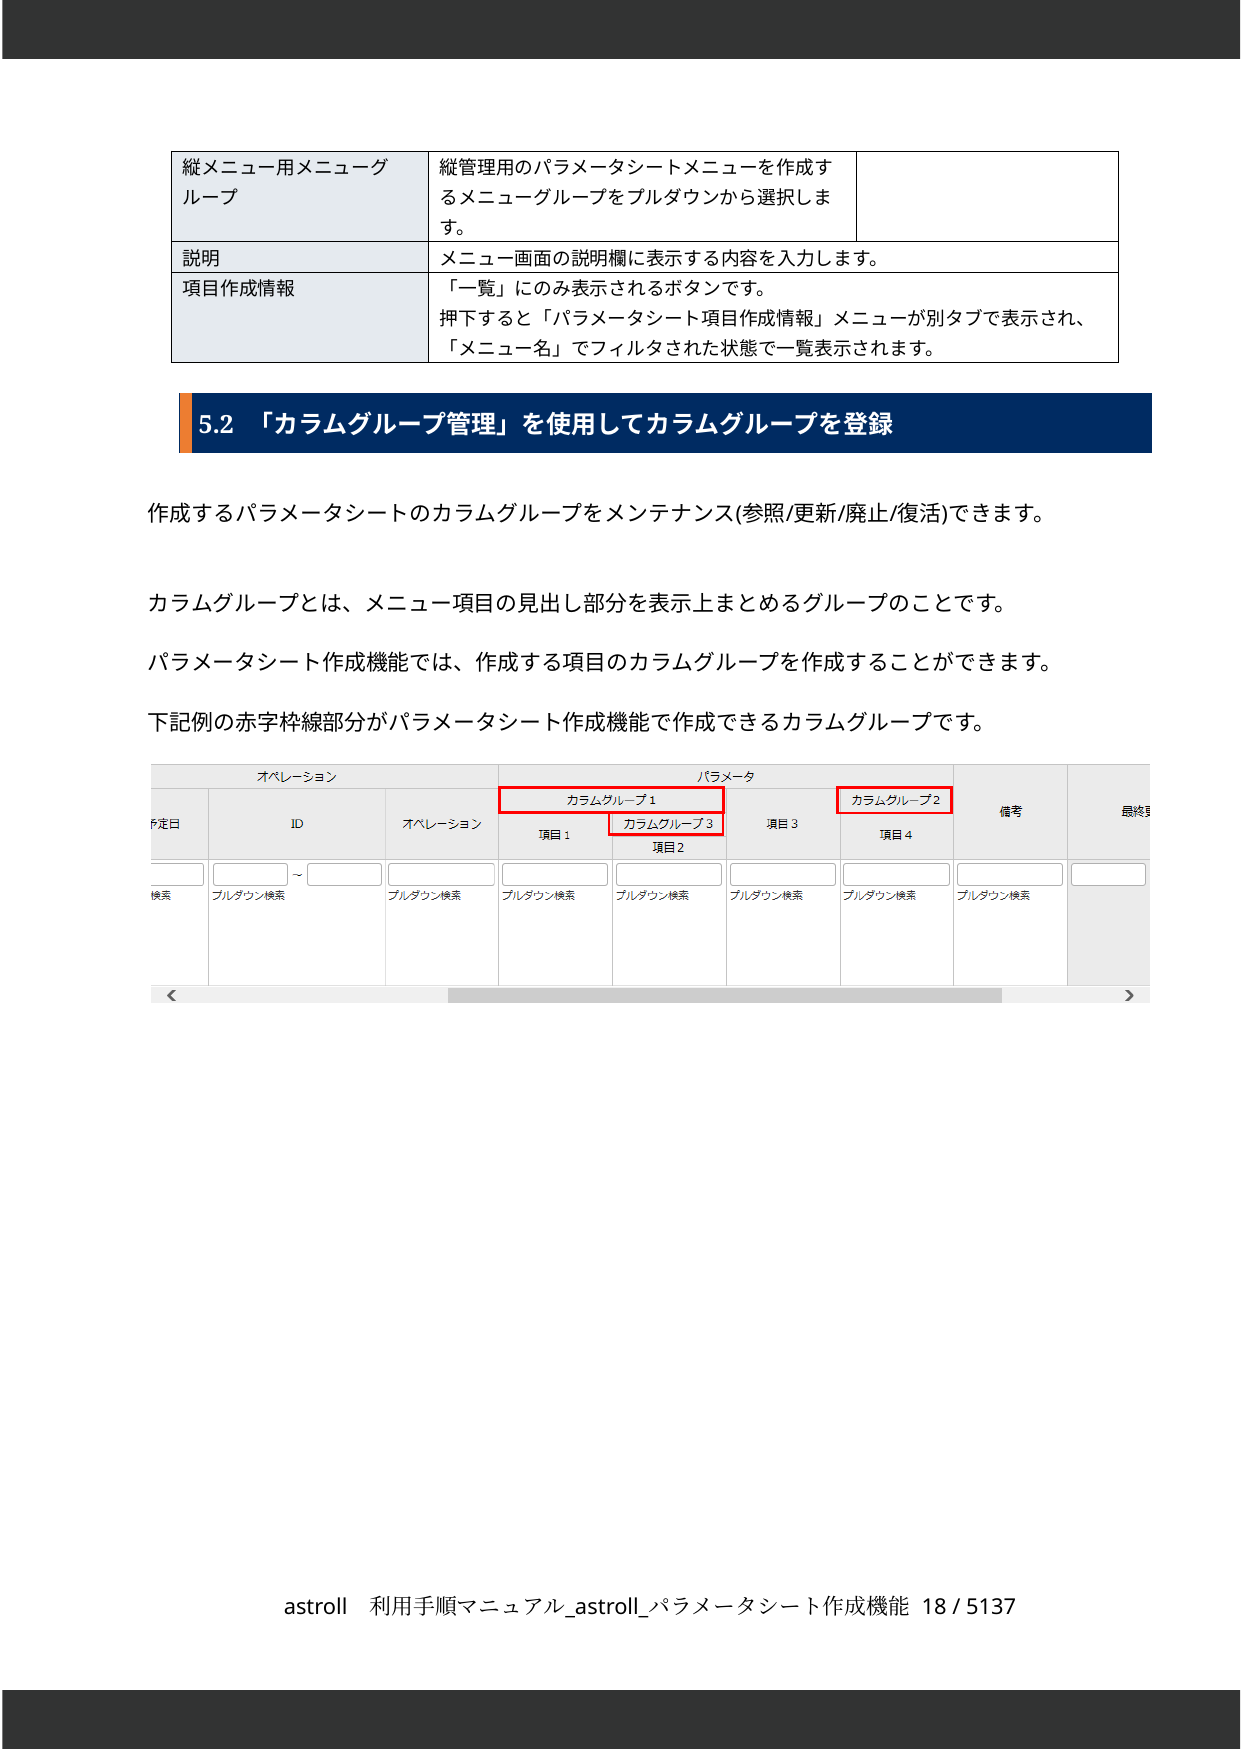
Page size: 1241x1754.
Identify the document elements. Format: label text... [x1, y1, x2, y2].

text 下記例の赤字枠線部分がパラメータシート作成機能で作成できるカラムグループです。 [148, 691, 1152, 751]
picture [2, 1690, 1241, 1749]
table_cell 縦メニュー用メニューグループ [172, 152, 428, 241]
picture [148, 764, 1152, 1004]
table_cell 縦管理用のパラメータシートメニューを作成するメニューグループをプルダウンから選択します。 [429, 152, 856, 241]
table_cell メニュー画面の説明欄に表示する内容を入力します。 [429, 242, 1118, 272]
table_cell 「一覧」にのみ表示されるボタンです。 押下すると「パラメータシート項目作成情報」メニューが別タブで表示され、「メニュー名」でフィルタされた状態で一覧表示されます。 [429, 273, 1118, 362]
subtitle 「カラムグループ管理」を使用してカラムグループを登録 [192, 393, 1152, 453]
table_cell 項目作成情報 [172, 273, 428, 362]
text カラムグループとは、メニュー項目の見出し部分を表示上まとめるグループのことです。 [148, 572, 1152, 631]
picture [2, 0, 1241, 59]
table_cell 説明 [172, 242, 428, 272]
text パラメータシート作成機能では、作成する項目のカラムグループを作成することができます。 [148, 631, 1152, 691]
text 作成するパラメータシートのカラムグループをメンテナンス(参照/更新/廃止/復活)できます。 [148, 482, 1152, 542]
